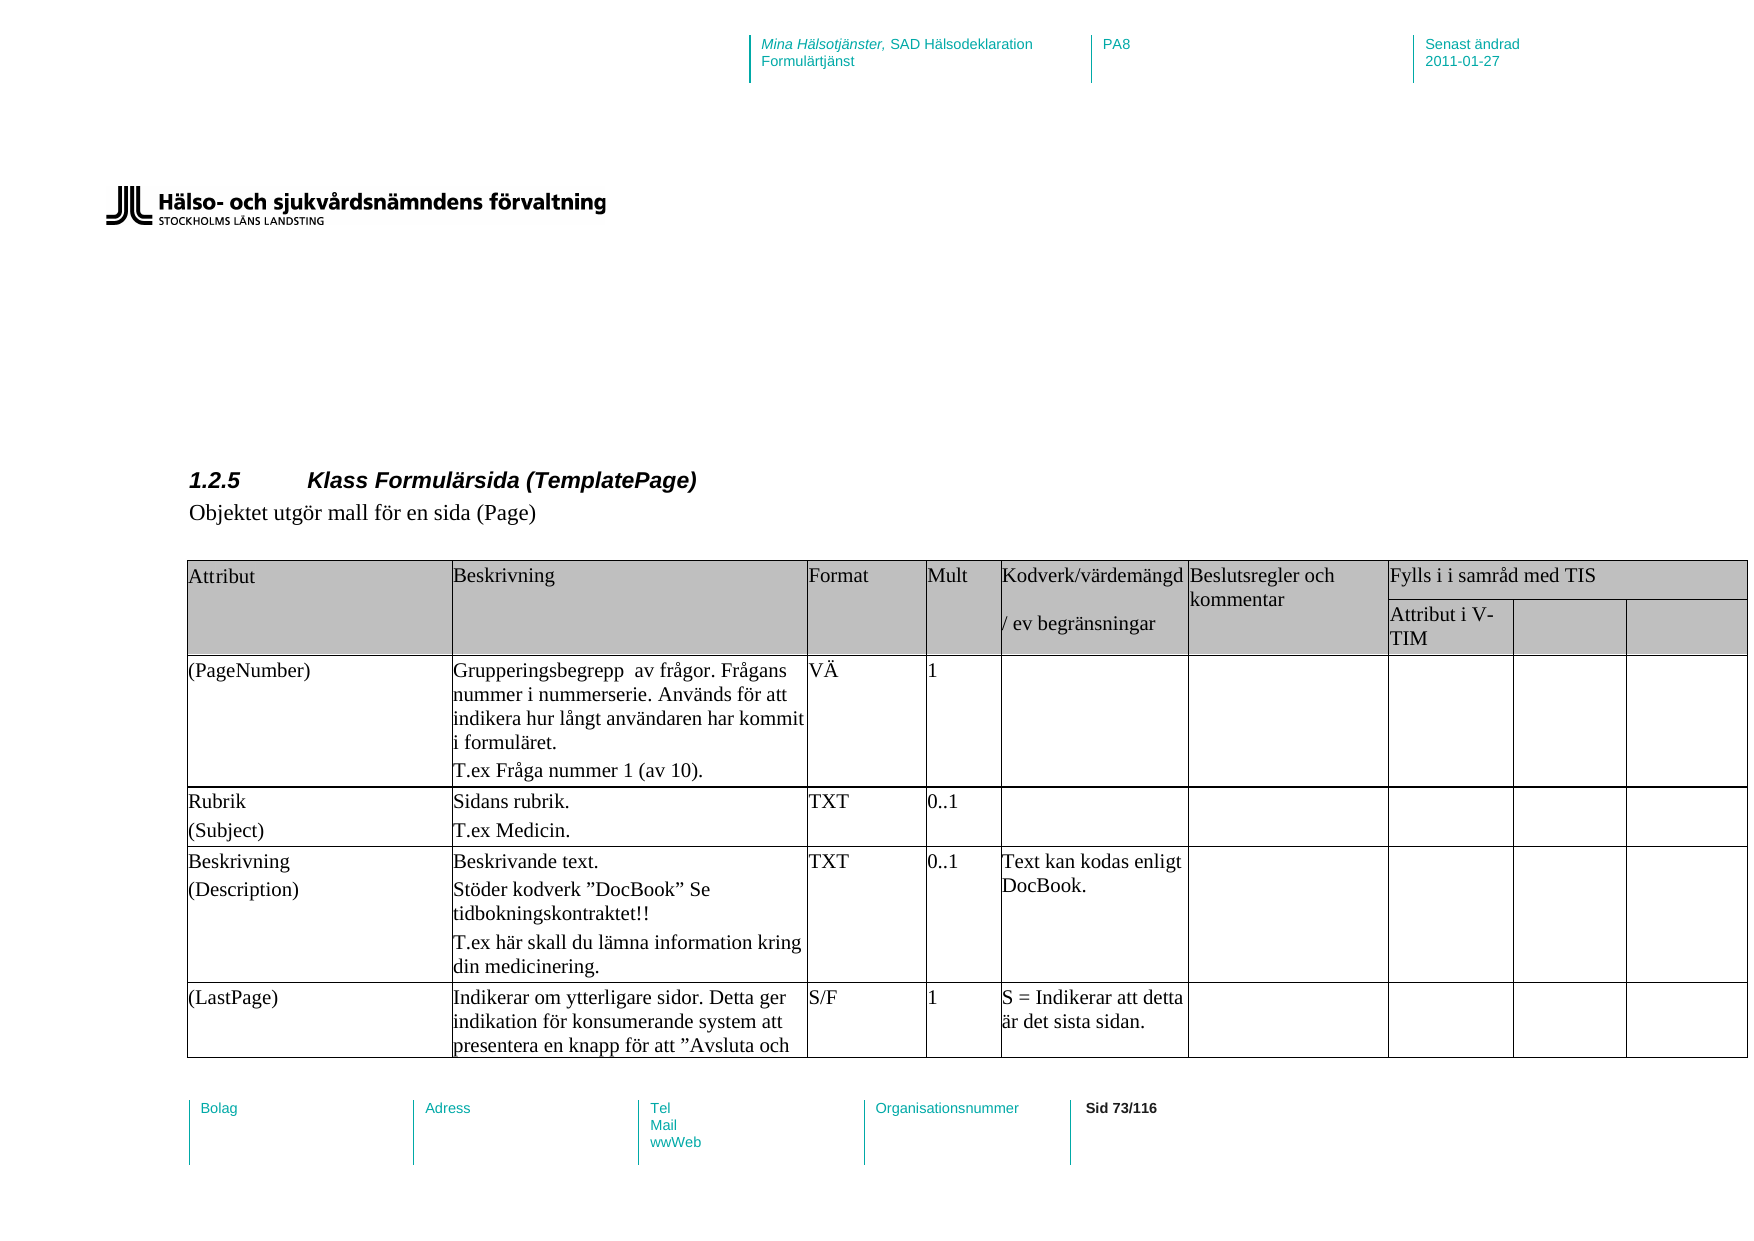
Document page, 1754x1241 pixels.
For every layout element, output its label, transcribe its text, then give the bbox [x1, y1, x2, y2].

table_cell (LastPage) [188, 983, 452, 1057]
table_cell S/F [808, 983, 926, 1057]
table_header Mult [927, 561, 1001, 654]
table_cell [1514, 847, 1626, 982]
table_cell 1 [927, 983, 1001, 1057]
table_cell [1627, 788, 1747, 846]
picture [106, 186, 606, 225]
table_cell S = Indikerar att detta är det sista sidan. F= Indikerar att ytterligare sidor. [1002, 983, 1188, 1057]
table_cell 0..1 [927, 847, 1001, 982]
table_header Beskrivning [453, 561, 807, 654]
table_header Fylls i i samråd med TIS [1389, 561, 1747, 599]
table_cell [1002, 788, 1188, 846]
table_cell [1189, 656, 1388, 786]
table_cell [1002, 656, 1188, 786]
table_cell Grupperingsbegrepp av frågor. Frågans nummer i nummerserie. Används för att indikera hur långt användaren har kommit i formuläret. T.ex Fråga nummer 1 (av 10). [453, 656, 807, 786]
table_cell (PageNumber) [188, 656, 452, 786]
table_cell Beskrivning (Description) [188, 847, 452, 982]
table_header Format [808, 561, 926, 654]
table_cell [1189, 847, 1388, 982]
table_cell [1627, 600, 1747, 654]
table_header Beslutsregler och kommentar [1189, 561, 1388, 654]
table_cell Beskrivande text. Stöder kodverk ”DocBook” Se tidbokningskontraktet!! T.ex här skall du lämna information kring din medicinering. [453, 847, 807, 982]
table_cell TXT [808, 847, 926, 982]
table_cell [1514, 600, 1626, 654]
table_cell [1627, 983, 1747, 1057]
table_header Attribut [188, 561, 452, 654]
table_cell Sidans rubrik. T.ex Medicin. [453, 788, 807, 846]
table_cell [1514, 656, 1626, 786]
table_cell [1189, 983, 1388, 1057]
table_cell VÄ [808, 656, 926, 786]
table_cell [1389, 656, 1513, 786]
table_cell [1389, 788, 1513, 846]
table_cell [1514, 983, 1626, 1057]
table_cell [1627, 656, 1747, 786]
table_cell [1514, 788, 1626, 846]
table_header Kodverk/värdemängd / ev begränsningar [1002, 561, 1188, 654]
table_cell Text kan kodas enligt DocBook. [1002, 847, 1188, 982]
table_cell TXT [808, 788, 926, 846]
table_cell 0..1 [927, 788, 1001, 846]
text Objektet utgör mall för en sida (Page) [189, 499, 1447, 526]
table_cell Attribut i V-TIM [1389, 600, 1513, 654]
table_cell [1389, 847, 1513, 982]
table_cell [1189, 788, 1388, 846]
table_cell 1 [927, 656, 1001, 786]
table_cell Rubrik (Subject) [188, 788, 452, 846]
table_cell Indikerar om ytterligare sidor. Detta ger indikation för konsumerande system att presentera en knapp för att ”Avsluta och skicka” formuläret. [453, 983, 807, 1057]
table_cell [1627, 847, 1747, 982]
subtitle Klass Formulärsida (TemplatePage) [189, 467, 1447, 493]
table_cell [1389, 983, 1513, 1057]
